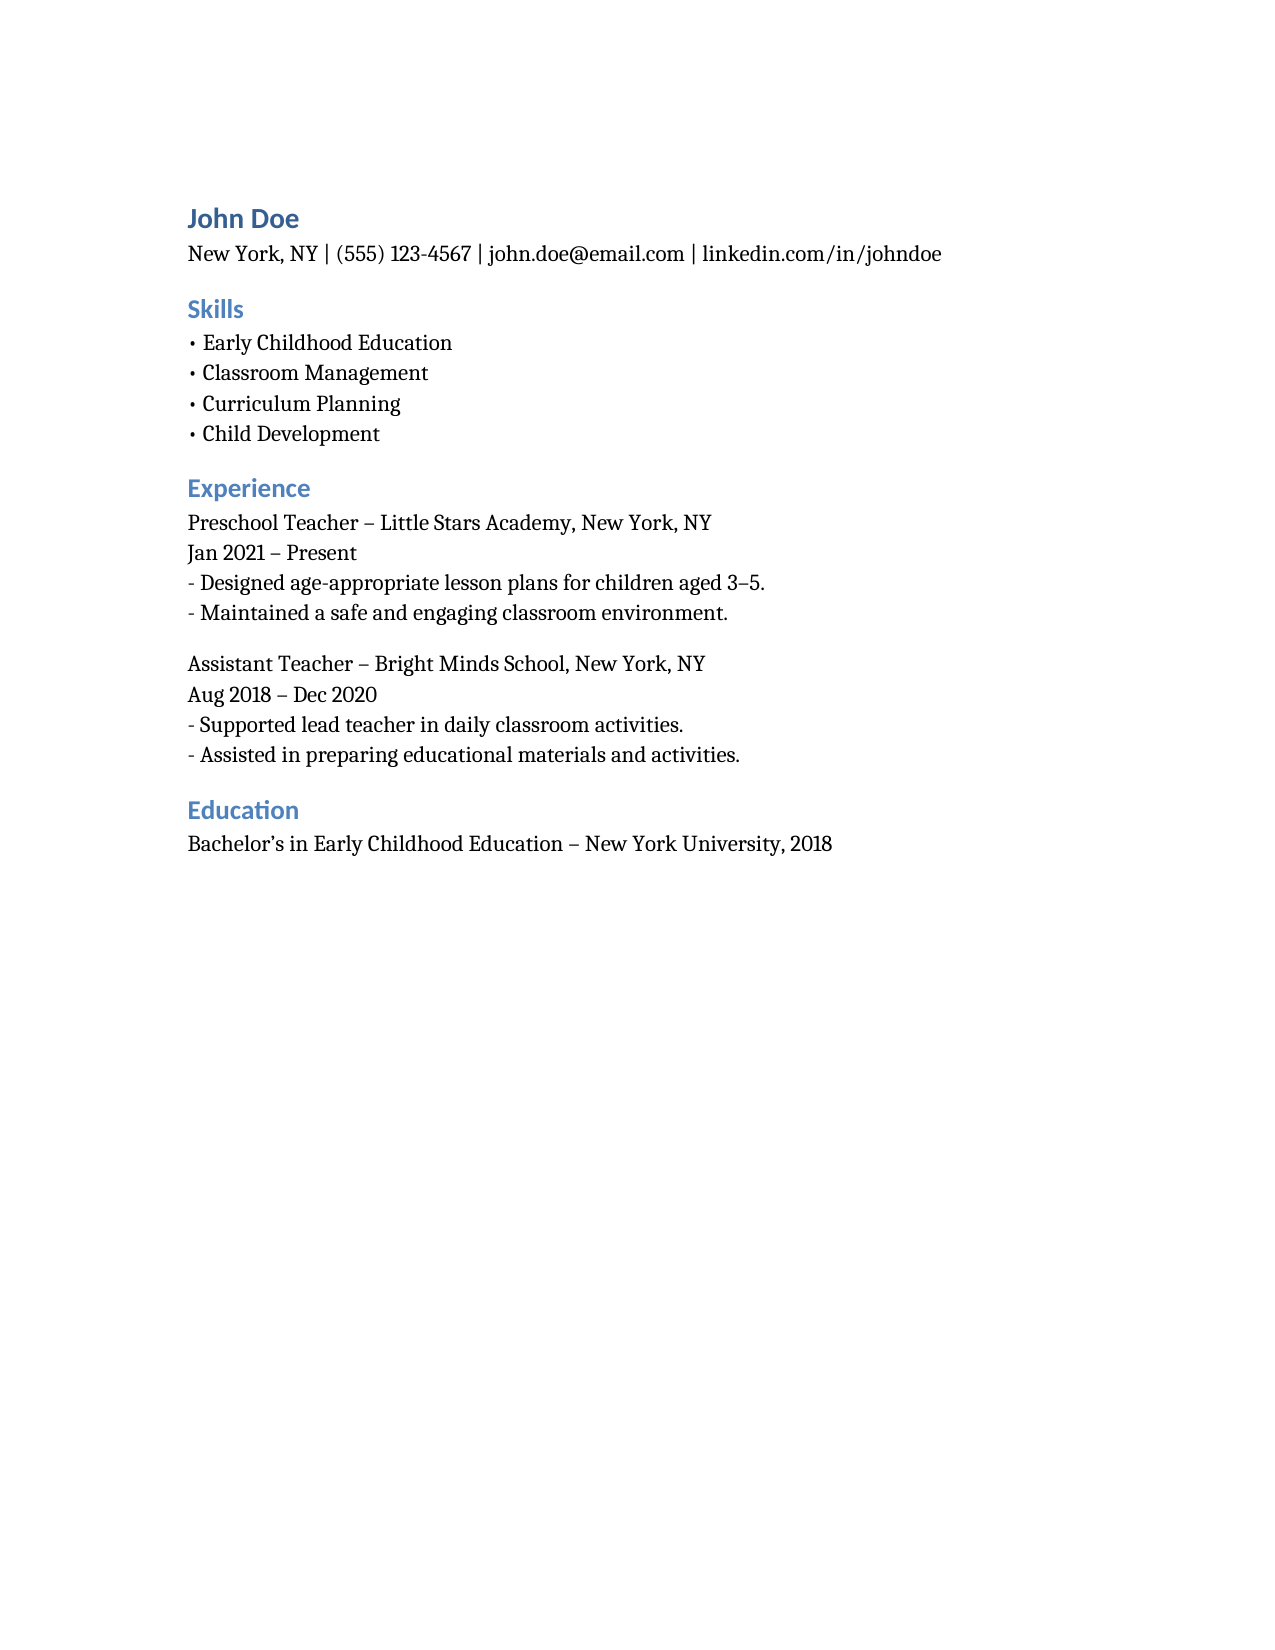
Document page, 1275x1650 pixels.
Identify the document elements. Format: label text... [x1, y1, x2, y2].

subtitle Education [187, 793, 1087, 826]
text New York, NY | (555) 123-4567 | john.doe@email.com | linkedin.com/in/johndoe [187, 241, 1087, 267]
text Assistant Teacher – Bright Minds School, New York, NY Aug 2018 – Dec 2020 - Supported lead teacher in daily classroom activities. - Assisted in preparing educational materials and activities. [187, 651, 1087, 768]
subtitle John Doe [187, 200, 1087, 236]
subtitle Experience [187, 472, 1087, 504]
text • Early Childhood Education • Classroom Management • Curriculum Planning • Child Development [187, 330, 1087, 447]
text Preschool Teacher – Little Stars Academy, New York, NY Jan 2021 – Present - Designed age-appropriate lesson plans for children aged 3–5. - Maintained a safe and engaging classroom environment. [187, 509, 1087, 626]
text Bachelor’s in Early Childhood Education – New York University, 2018 [187, 831, 1087, 857]
subtitle Skills [187, 292, 1087, 325]
